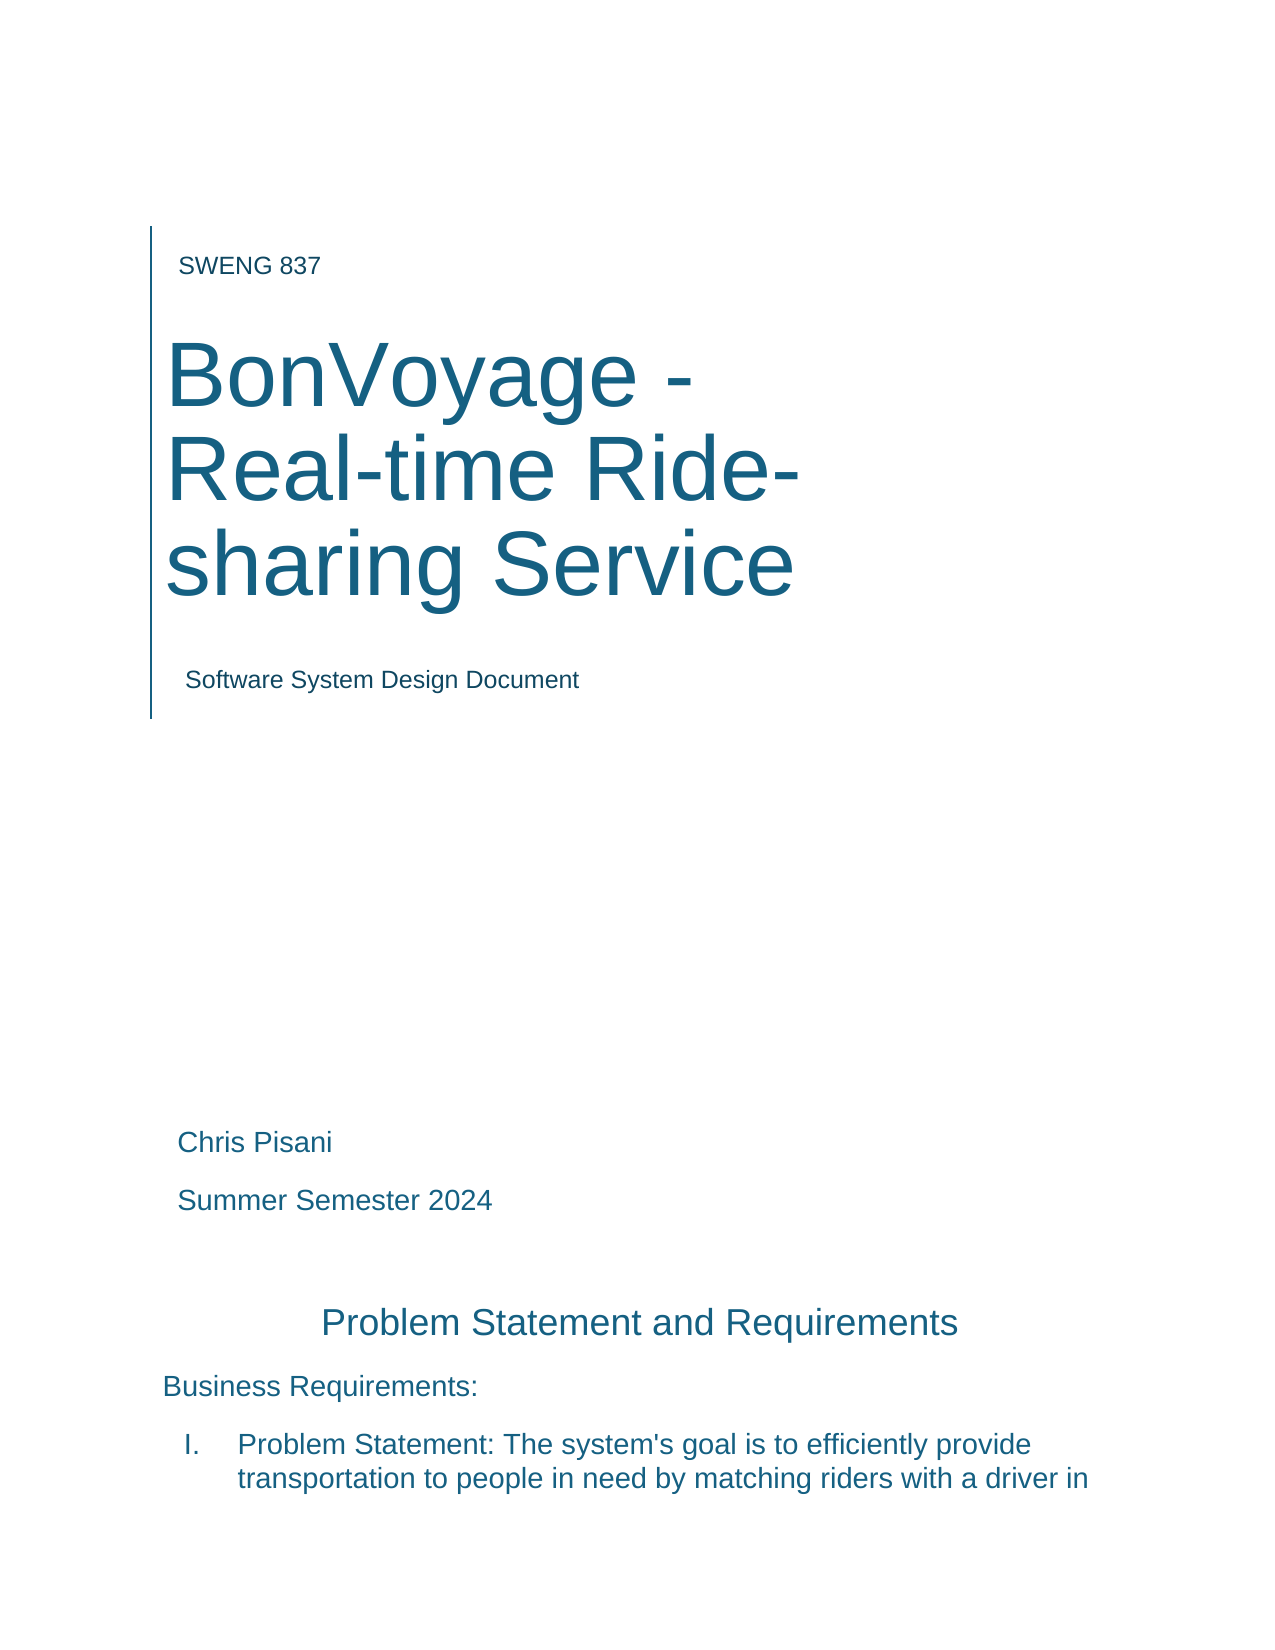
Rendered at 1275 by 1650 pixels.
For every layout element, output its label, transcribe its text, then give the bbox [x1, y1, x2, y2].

table_cell BonVoyage - Real-time Ride-sharing Service [152, 305, 888, 640]
table_header SWENG 837 [152, 226, 888, 305]
table_cell Software System Design Document [152, 640, 888, 718]
